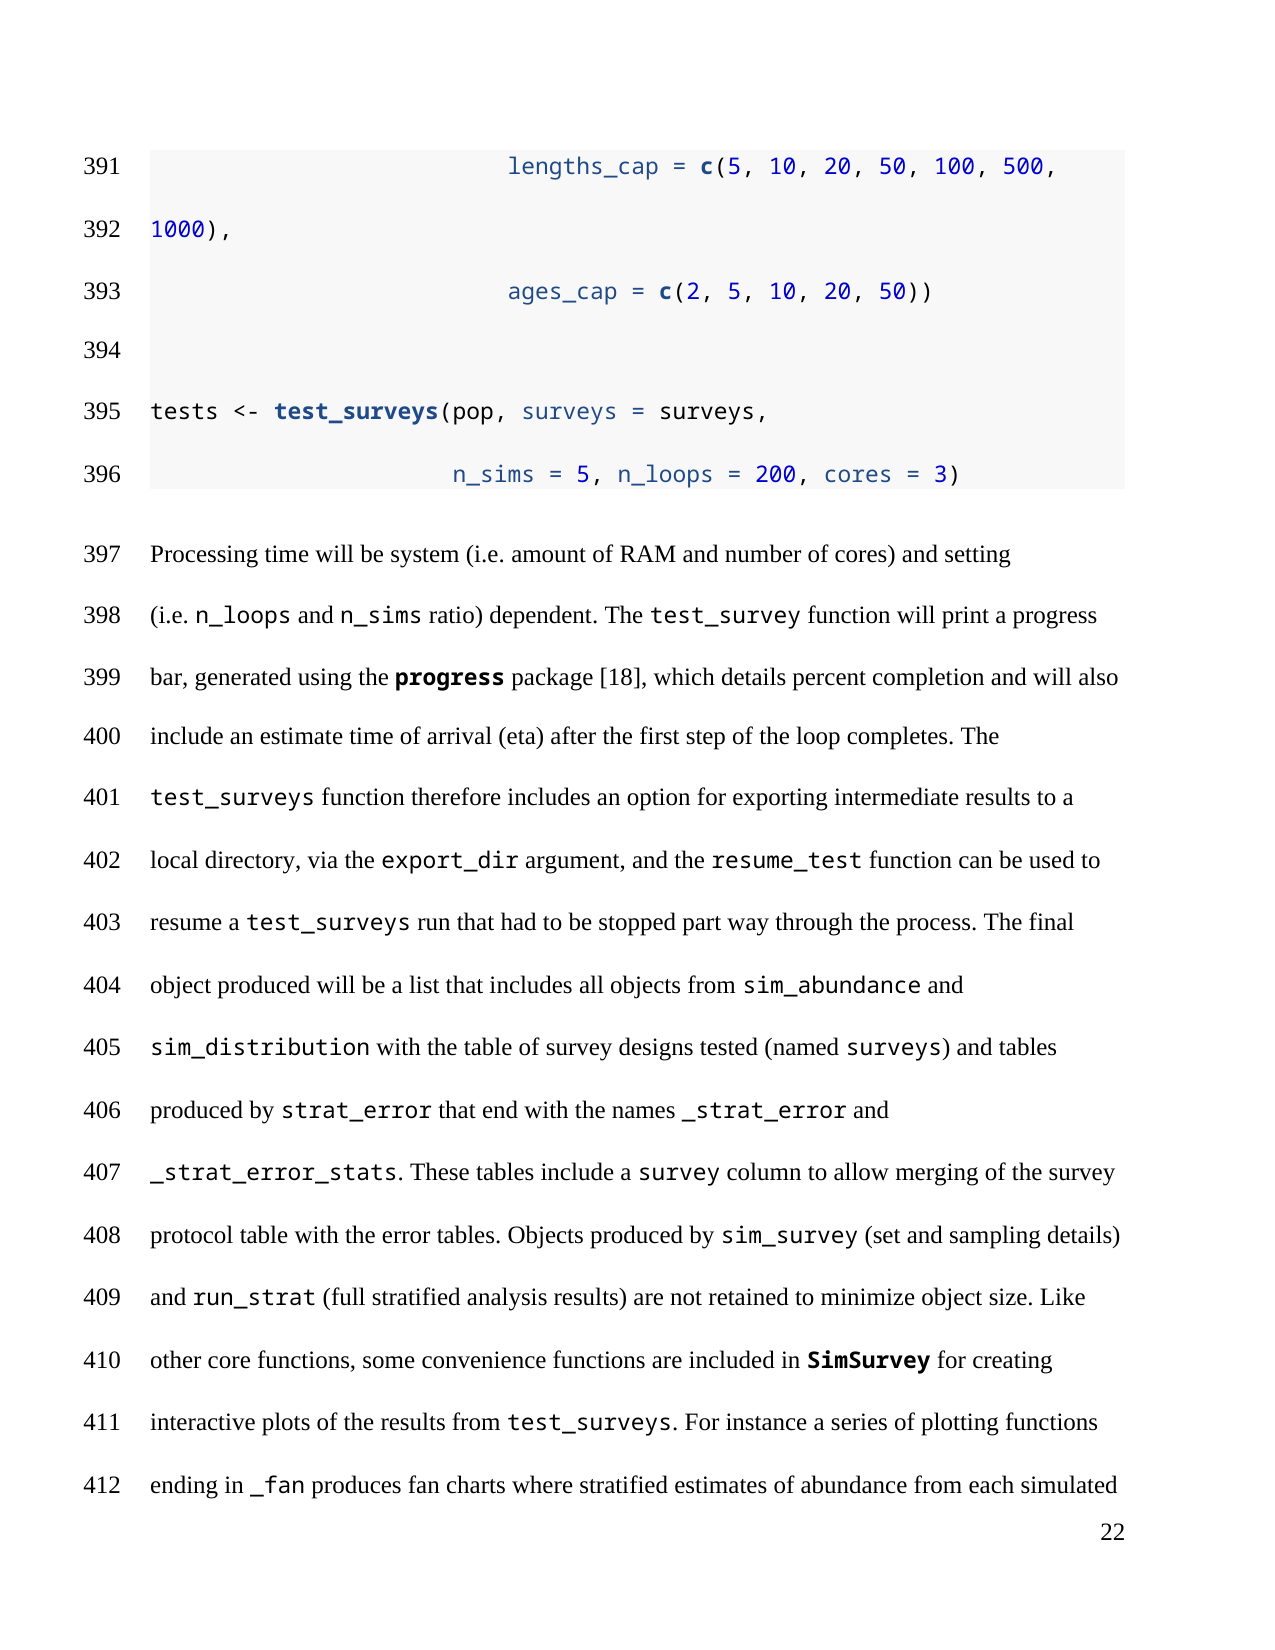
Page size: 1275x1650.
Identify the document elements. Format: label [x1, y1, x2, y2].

text [150, 539, 1125, 1500]
text [150, 150, 1125, 489]
